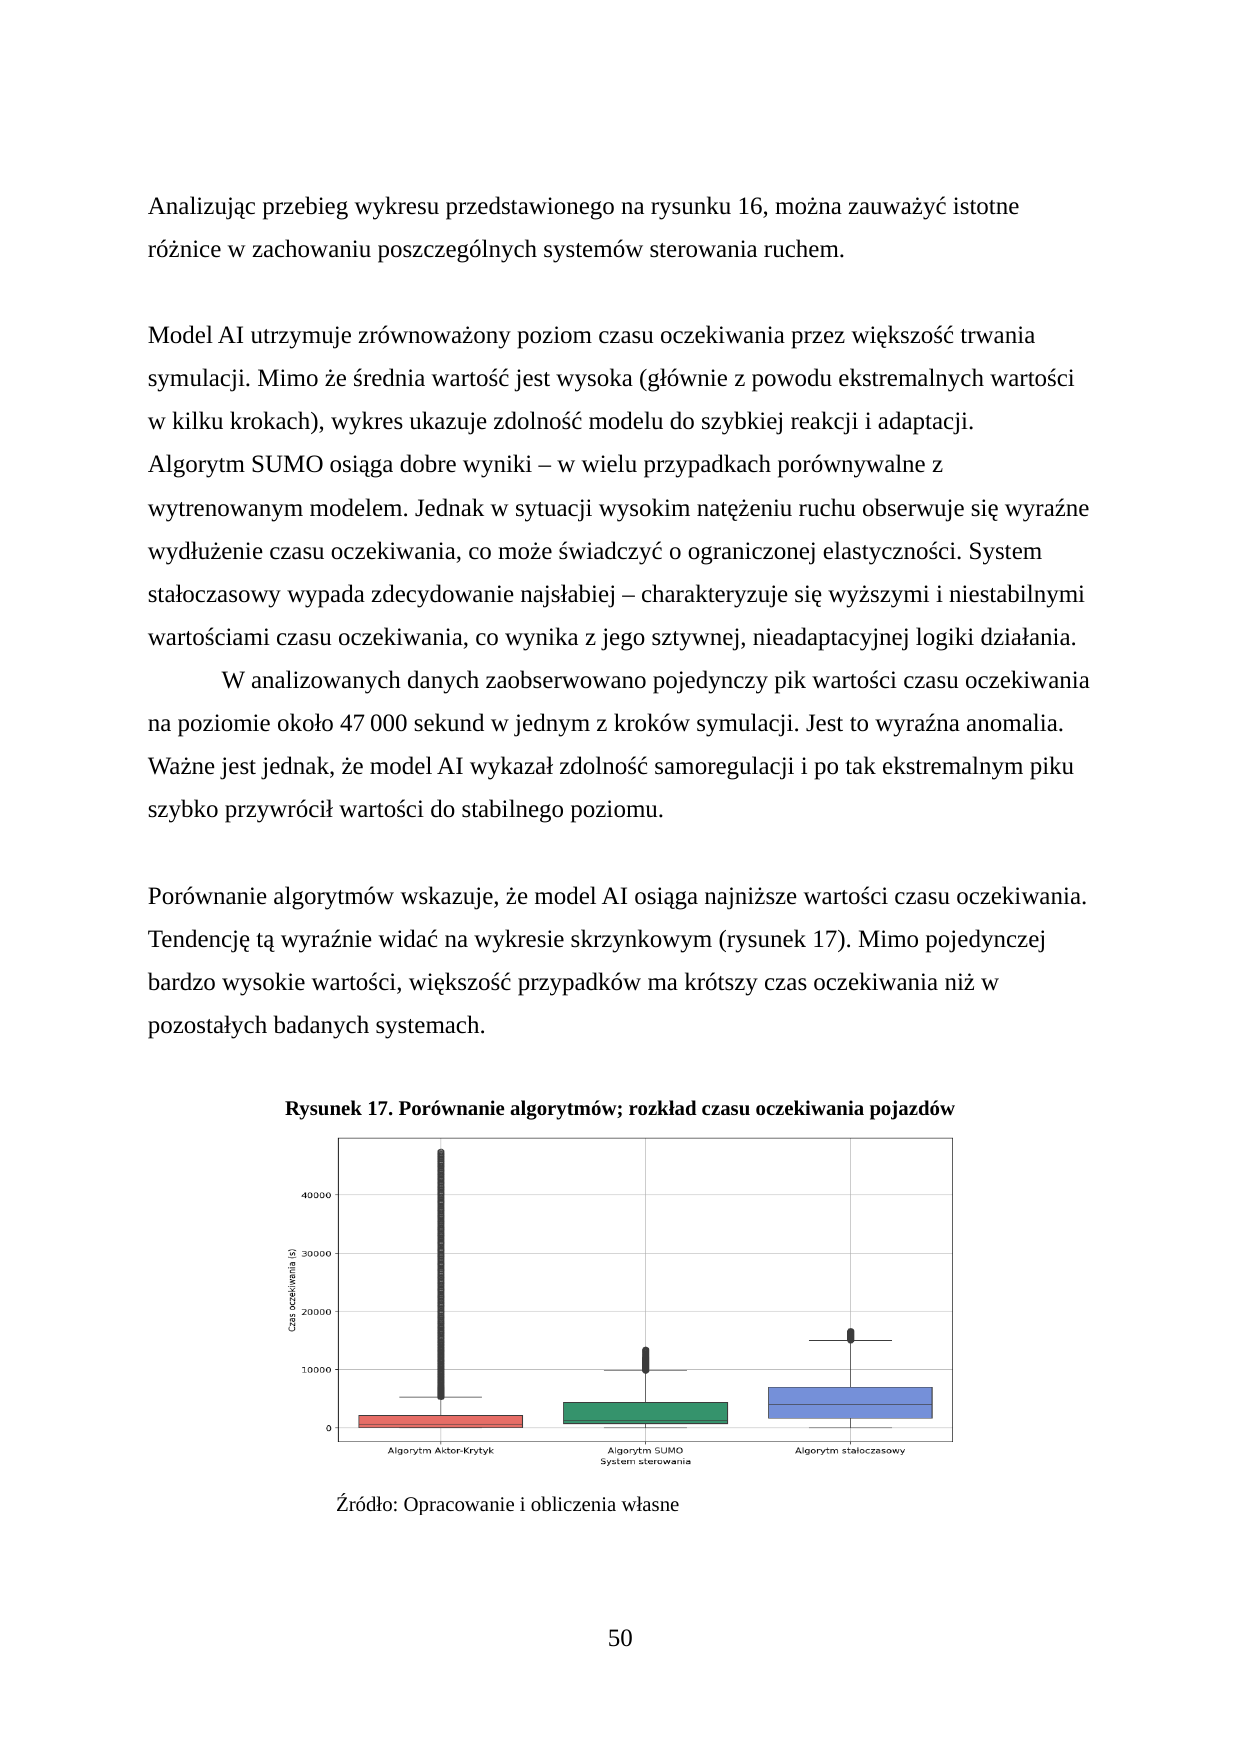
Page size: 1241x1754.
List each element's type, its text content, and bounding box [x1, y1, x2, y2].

text Model AI utrzymuje zrównoważony poziom czasu oczekiwania przez większość trwania symulacji. Mimo że średnia wartość jest wysoka (głównie z powodu ekstremalnych wartości w kilku krokach), wykres ukazuje zdolność modelu do szybkiej reakcji i adaptacji. [148, 320, 1093, 435]
picture [281, 1132, 959, 1471]
text Analizując przebieg wykresu przedstawionego na rysunku 16, można zauważyć istotne różnice w zachowaniu poszczególnych systemów sterowania ruchem. [148, 191, 1093, 263]
text W analizowanych danych zaobserwowano pojedynczy pik wartości czasu oczekiwania na poziomie około 47 000 sekund w jednym z kroków symulacji. Jest to wyraźna anomalia. Ważne jest jednak, że model AI wykazał zdolność samoregulacji i po tak ekstremalnym piku szybko przywrócił wartości do stabilnego poziomu. [148, 665, 1093, 823]
text Algorytm SUMO osiąga dobre wyniki – w wielu przypadkach porównywalne z wytrenowanym modelem. Jednak w sytuacji wysokim natężeniu ruchu obserwuje się wyraźne wydłużenie czasu oczekiwania, co może świadczyć o ograniczonej elastyczności. System stałoczasowy wypada zdecydowanie najsłabiej – charakteryzuje się wyższymi i niestabilnymi wartościami czasu oczekiwania, co wynika z jego sztywnej, nieadaptacyjnej logiki działania. [148, 449, 1093, 651]
text Rysunek 17. Porównanie algorytmów; rozkład czasu oczekiwania pojazdów [148, 1096, 1093, 1120]
text Porównanie algorytmów wskazuje, że model AI osiąga najniższe wartości czasu oczekiwania. Tendencję tą wyraźnie widać na wykresie skrzynkowym (rysunek 17). Mimo pojedynczej bardzo wysokie wartości, większość przypadków ma krótszy czas oczekiwania niż w pozostałych badanych systemach. [148, 881, 1093, 1039]
